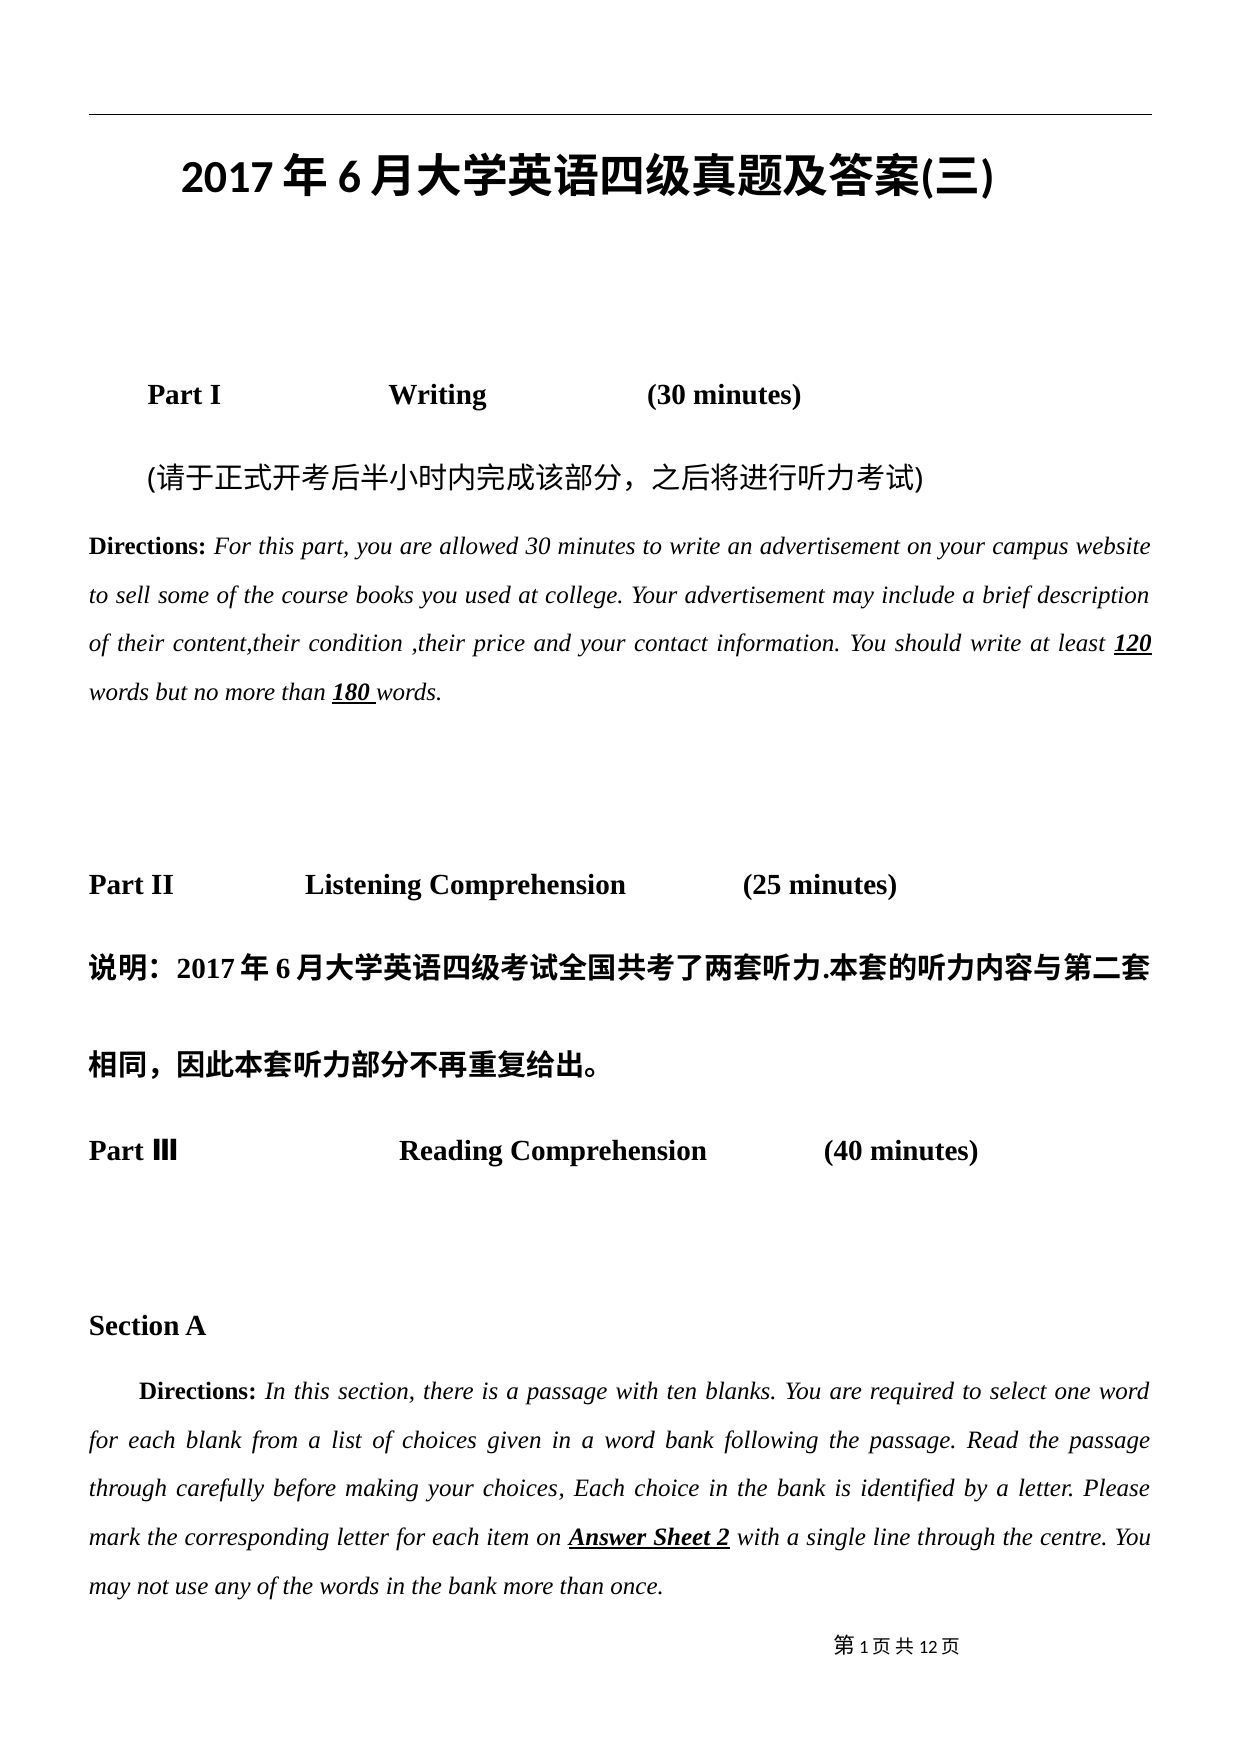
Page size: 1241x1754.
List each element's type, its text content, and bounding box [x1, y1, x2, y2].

text 说明：2017年6月大学英语四级考试全国共考了两套听力.本套的听力内容与第二套相同，因此本套听力部分不再重复给出。 [89, 933, 1152, 1095]
text Part II Listening Comprehension (25 minutes) [89, 851, 1152, 916]
text Section A [89, 1292, 1152, 1357]
text Directions: In this section, there is a passage with ten blanks. You are required to select one word for each blank from a list of choices given in a word bank following the passage. Read the passage through carefully before making your choices, Each choice in the bank is identified by a letter. Please mark the corresponding letter for each item on Answer Sheet 2 with a single line through the centre. You may not use any of the words in the bank more than once. [89, 1374, 1152, 1602]
text Directions: For this part, you are allowed 30 minutes to write an advertisement on your campus website to sell some of the course books you used at college. Your advertisement may include a brief description of their content,their condition ,their price and your contact information. You should write at least 120 words but no more than 180 words. [89, 529, 1152, 708]
text Part I Writing (30 minutes) [89, 361, 1152, 426]
subtitle 2017年6月大学英语四级真题及答案(三) [89, 124, 1152, 221]
text (请于正式开考后半小时内完成该部分，之后将进行听力考试) [89, 443, 1152, 508]
text Part Ⅲ Reading Comprehension (40 minutes) [89, 1116, 1152, 1181]
